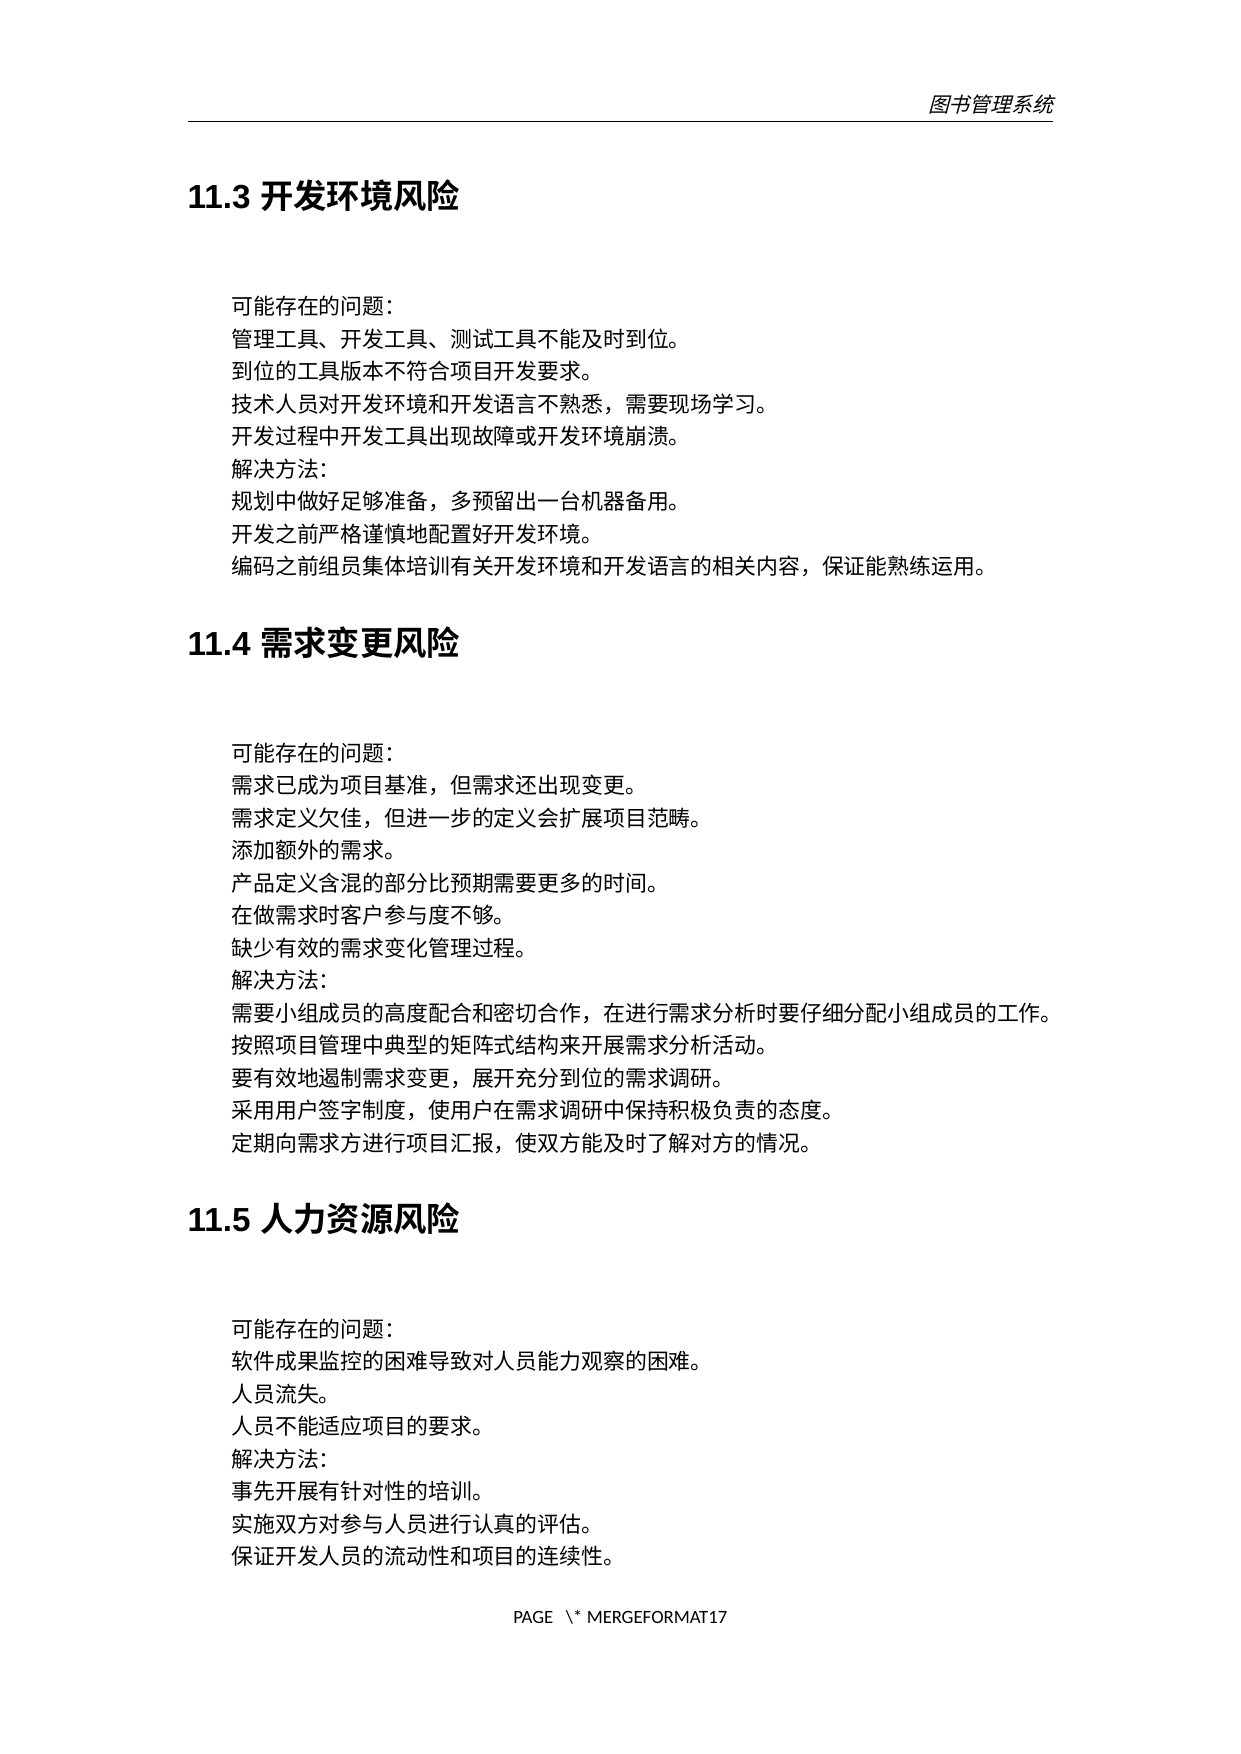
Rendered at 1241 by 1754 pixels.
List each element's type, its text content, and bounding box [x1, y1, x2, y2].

text 需要小组成员的高度配合和密切合作，在进行需求分析时要仔细分配小组成员的工作。 [187, 995, 1053, 1028]
text 保证开发人员的流动性和项目的连续性。 [187, 1539, 1053, 1571]
text 可能存在的问题： [187, 735, 1053, 768]
text 要有效地遏制需求变更，展开充分到位的需求调研。 [187, 1060, 1053, 1093]
text 编码之前组员集体培训有关开发环境和开发语言的相关内容，保证能熟练运用。 [187, 549, 1053, 581]
text 技术人员对开发环境和开发语言不熟悉，需要现场学习。 [187, 386, 1053, 419]
text 可能存在的问题： [187, 1311, 1053, 1344]
text 可能存在的问题： [187, 289, 1053, 321]
text 人员不能适应项目的要求。 [187, 1409, 1053, 1441]
text 在做需求时客户参与度不够。 [187, 898, 1053, 930]
subtitle 11.4 需求变更风险 [187, 608, 1053, 673]
text 采用用户签字制度，使用户在需求调研中保持积极负责的态度。 [187, 1093, 1053, 1125]
subtitle 11.5 人力资源风险 [187, 1185, 1053, 1250]
text 到位的工具版本不符合项目开发要求。 [187, 354, 1053, 386]
text 实施双方对参与人员进行认真的评估。 [187, 1506, 1053, 1539]
text 添加额外的需求。 [187, 833, 1053, 865]
text 解决方法： [187, 1441, 1053, 1474]
text 按照项目管理中典型的矩阵式结构来开展需求分析活动。 [187, 1028, 1053, 1060]
text 定期向需求方进行项目汇报，使双方能及时了解对方的情况。 [187, 1125, 1053, 1158]
text 产品定义含混的部分比预期需要更多的时间。 [187, 865, 1053, 898]
text 解决方法： [187, 963, 1053, 995]
text 软件成果监控的困难导致对人员能力观察的困难。 [187, 1344, 1053, 1376]
text 需求定义欠佳，但进一步的定义会扩展项目范畴。 [187, 800, 1053, 833]
text 解决方法： [187, 451, 1053, 484]
text 事先开展有针对性的培训。 [187, 1474, 1053, 1506]
text 管理工具、开发工具、测试工具不能及时到位。 [187, 321, 1053, 354]
subtitle 11.3 开发环境风险 [187, 162, 1053, 227]
text 开发之前严格谨慎地配置好开发环境。 [187, 516, 1053, 549]
text 人员流失。 [187, 1376, 1053, 1409]
text 规划中做好足够准备，多预留出一台机器备用。 [187, 484, 1053, 516]
text 缺少有效的需求变化管理过程。 [187, 930, 1053, 963]
text 开发过程中开发工具出现故障或开发环境崩溃。 [187, 419, 1053, 451]
text 需求已成为项目基准，但需求还出现变更。 [187, 768, 1053, 800]
